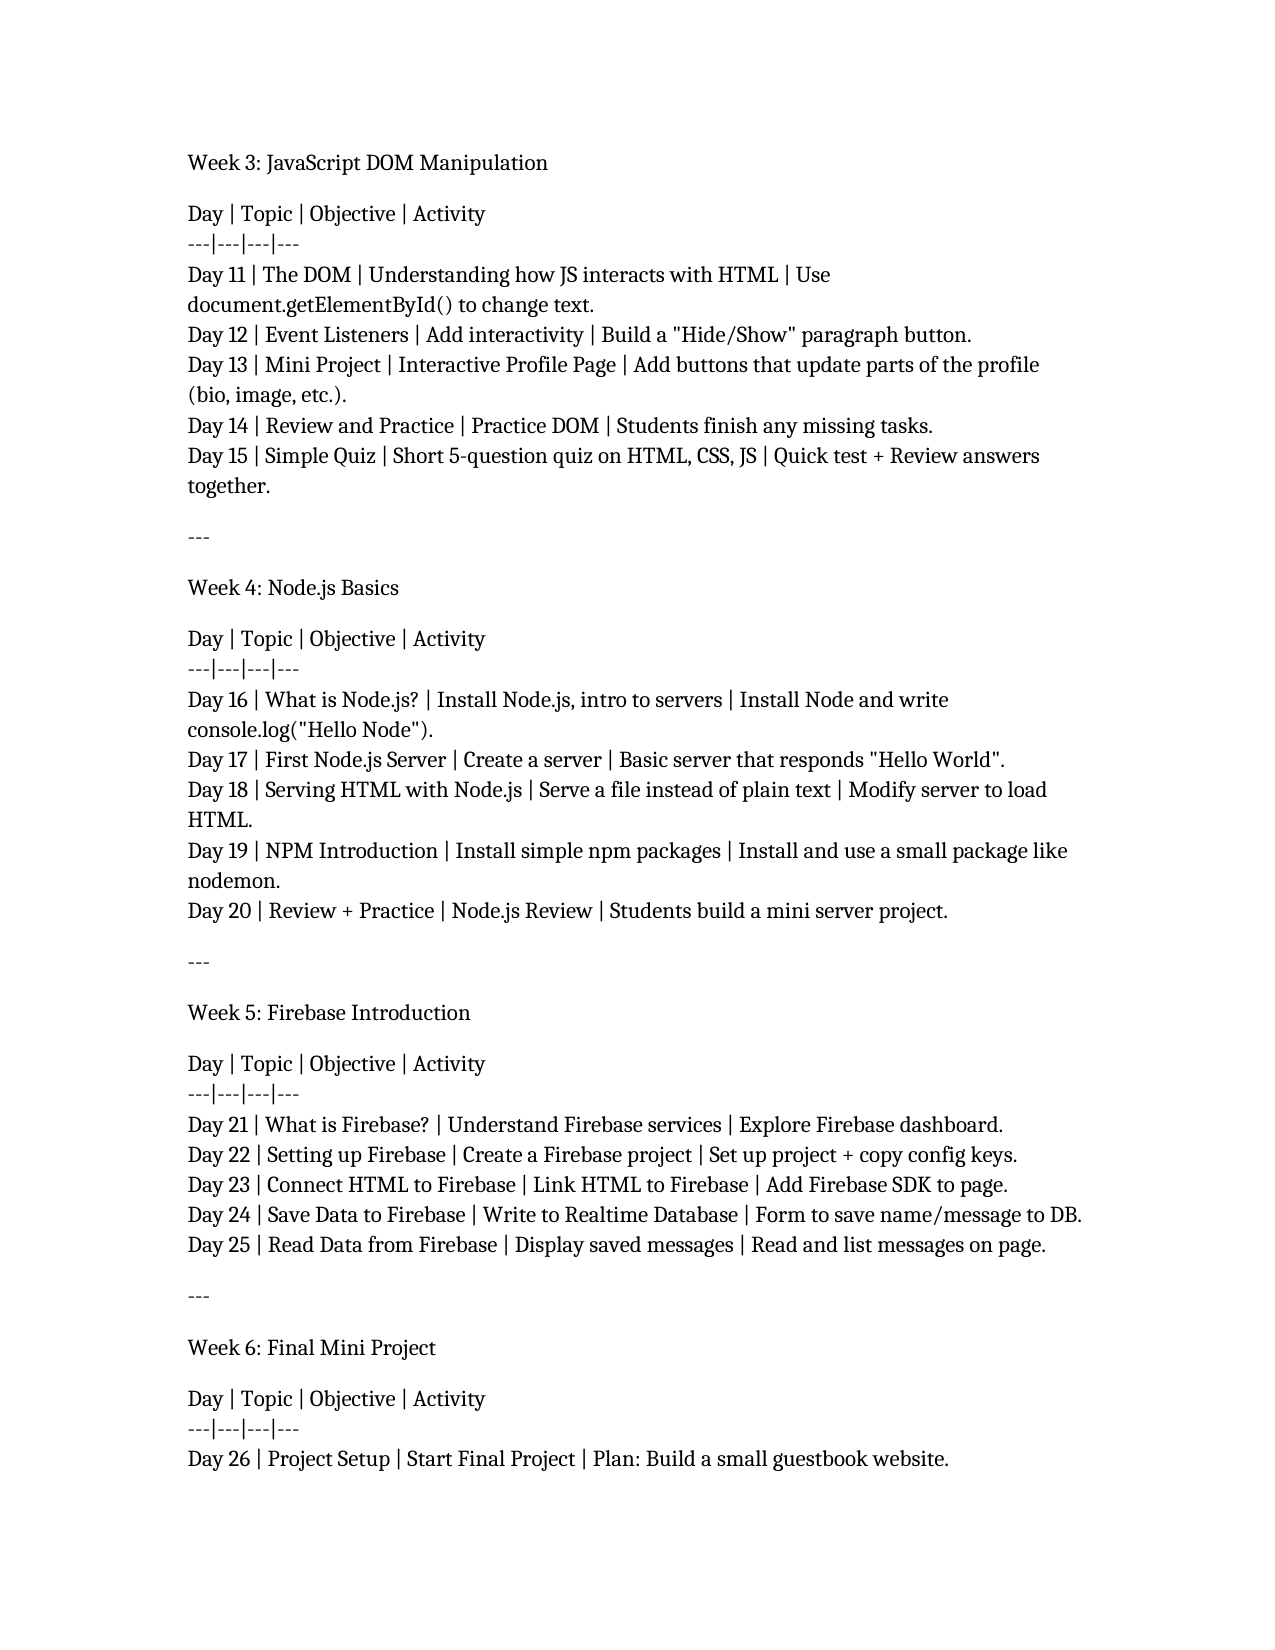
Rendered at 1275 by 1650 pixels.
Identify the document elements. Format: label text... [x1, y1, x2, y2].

text Week 6: Final Mini Project [187, 1334, 1087, 1361]
text Week 5: Firebase Introduction [187, 1000, 1087, 1026]
text --- [187, 1283, 1087, 1310]
text Week 4: Node.js Basics [187, 575, 1087, 601]
text Day | Topic | Objective | Activity ---|---|---|--- Day 21 | What is Firebase? | Understand Firebase services | Explore Firebase dashboard. Day 22 | Setting up Firebase | Create a Firebase project | Set up project + copy config keys. Day 23 | Connect HTML to Firebase | Link HTML to Firebase | Add Firebase SDK to page. Day 24 | Save Data to Firebase | Write to Realtime Database | Form to save name/message to DB. Day 25 | Read Data from Firebase | Display saved messages | Read and list messages on page. [187, 1051, 1087, 1259]
text --- [187, 524, 1087, 550]
text Week 3: JavaScript DOM Manipulation [187, 150, 1087, 176]
text --- [187, 949, 1087, 975]
text Day | Topic | Objective | Activity ---|---|---|--- Day 11 | The DOM | Understanding how JS interacts with HTML | Use document.getElementById() to change text. Day 12 | Event Listeners | Add interactivity | Build a "Hide/Show" paragraph button. Day 13 | Mini Project | Interactive Profile Page | Add buttons that update parts of the profile (bio, image, etc.). Day 14 | Review and Practice | Practice DOM | Students finish any missing tasks. Day 15 | Simple Quiz | Short 5-question quiz on HTML, CSS, JS | Quick test + Review answers together. [187, 201, 1087, 499]
text Day | Topic | Objective | Activity ---|---|---|--- Day 16 | What is Node.js? | Install Node.js, intro to servers | Install Node and write console.log("Hello Node"). Day 17 | First Node.js Server | Create a server | Basic server that responds "Hello World". Day 18 | Serving HTML with Node.js | Serve a file instead of plain text | Modify server to load HTML. Day 19 | NPM Introduction | Install simple npm packages | Install and use a small package like nodemon. Day 20 | Review + Practice | Node.js Review | Students build a mini server project. [187, 626, 1087, 924]
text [187, 1385, 1087, 1472]
